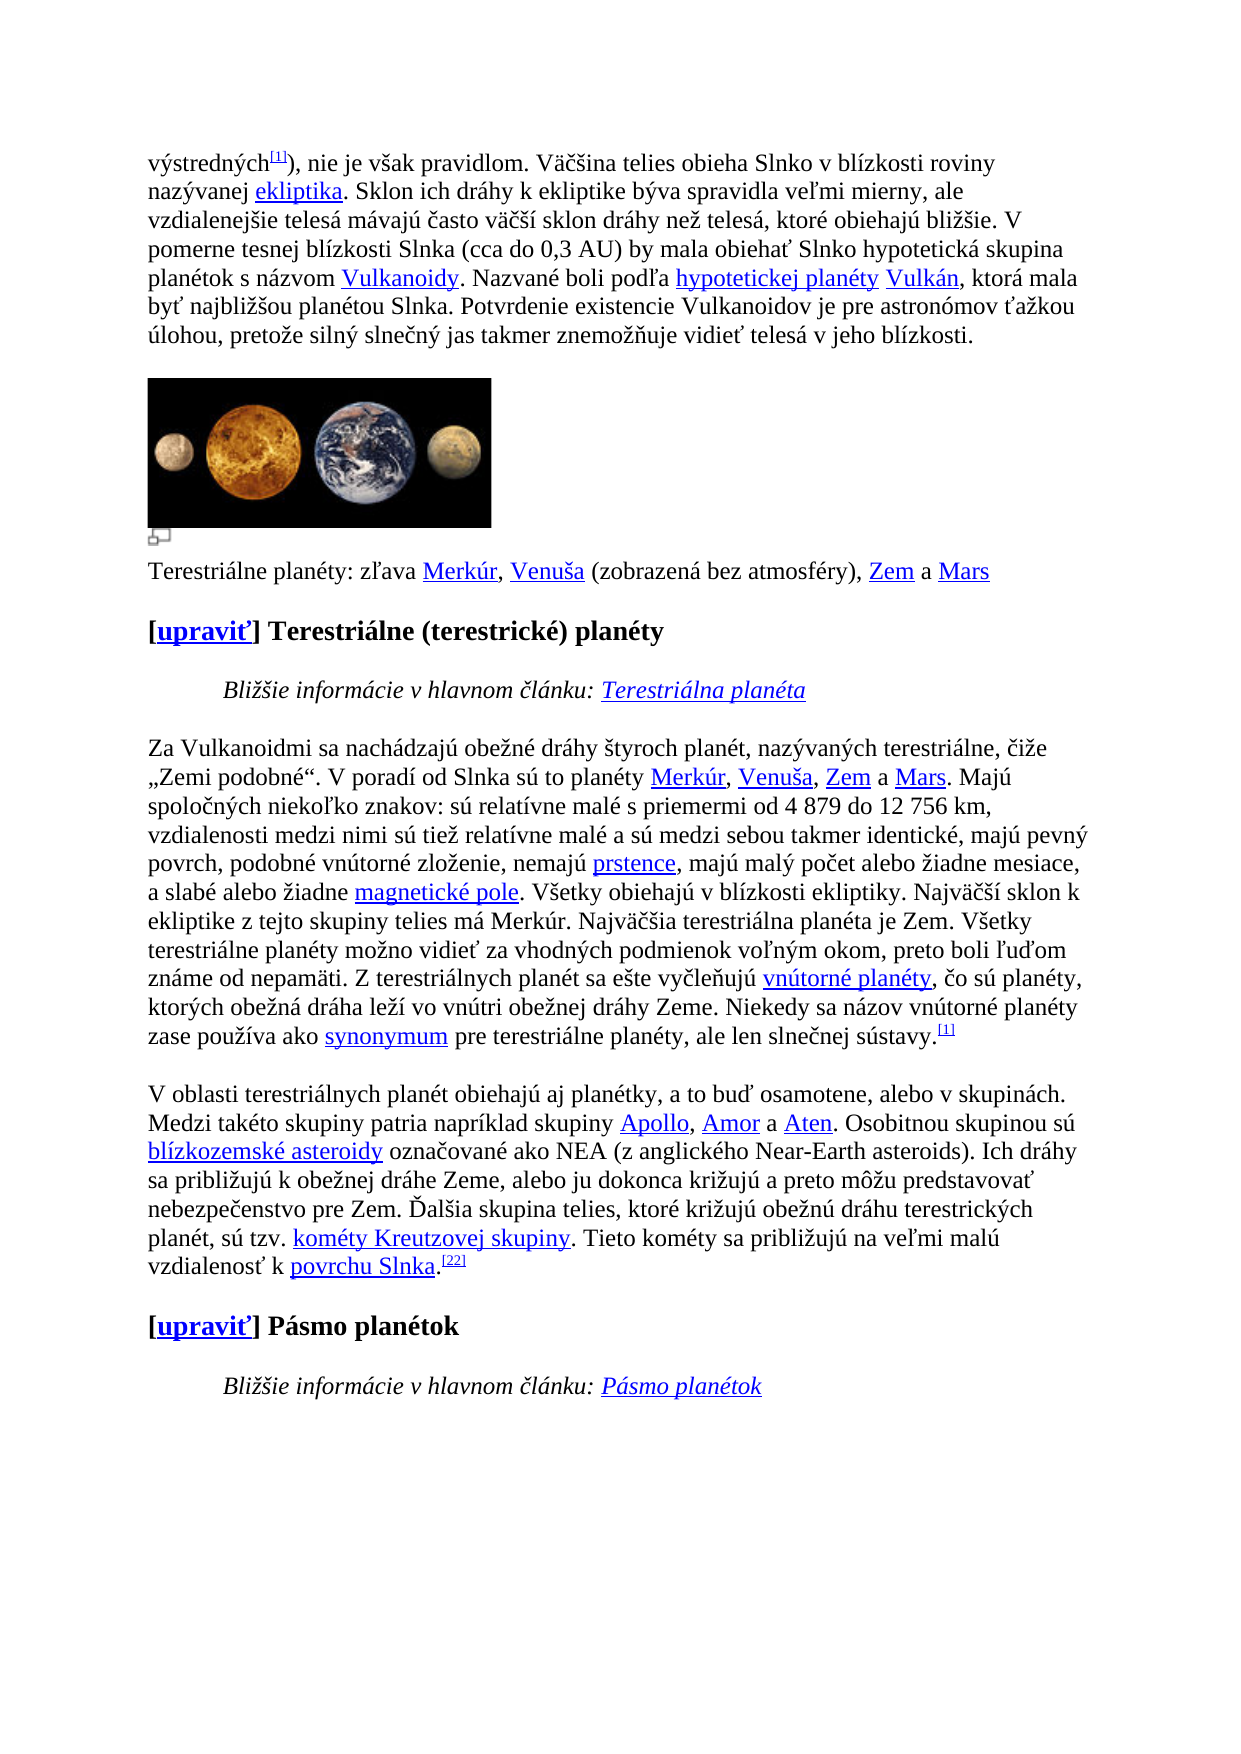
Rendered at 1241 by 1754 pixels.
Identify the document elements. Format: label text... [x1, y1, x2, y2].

text V oblasti terestriálnych planét obiehajú aj planétky, a to buď osamotene, alebo v skupinách. Medzi takéto skupiny patria napríklad skupiny Apollo, Amor a Aten. Osobitnou skupinou sú blízkozemské asteroidy označované ako NEA (z anglického Near-Earth asteroids). Ich dráhy sa približujú k obežnej dráhe Zeme, alebo ju dokonca križujú a preto môžu predstavovať nebezpečenstvo pre Zem. Ďalšia skupina telies, ktoré križujú obežnú dráhu terestrických planét, sú tzv. kométy Kreutzovej skupiny. Tieto kométy sa približujú na veľmi malú vzdialenosť k povrchu Slnka.[22] [148, 1079, 1093, 1280]
text [upraviť] Pásmo planétok [148, 1309, 1093, 1342]
text Bližšie informácie v hlavnom článku: Pásmo planétok [223, 1371, 1093, 1399]
text Za Vulkanoidmi sa nachádzajú obežné dráhy štyroch planét, nazývaných terestriálne, čiže „Zemi podobné“. V poradí od Slnka sú to planéty Merkúr, Venuša, Zem a Mars. Majú spoločných niekoľko znakov: sú relatívne malé s priemermi od 4 879 do 12 756 km, vzdialenosti medzi nimi sú tiež relatívne malé a sú medzi sebou takmer identické, majú pevný povrch, podobné vnútorné zloženie, nemajú prstence, majú malý počet alebo žiadne mesiace, a slabé alebo žiadne magnetické pole. Všetky obiehajú v blízkosti ekliptiky. Najväčší sklon k ekliptike z tejto skupiny telies má Merkúr. Najväčšia terestriálna planéta je Zem. Všetky terestriálne planéty možno vidieť za vhodných podmienok voľným okom, preto boli ľuďom známe od nepamäti. Z terestriálnych planét sa ešte vyčleňujú vnútorné planéty, čo sú planéty, ktorých obežná dráha leží vo vnútri obežnej dráhy Zeme. Niekedy sa názov vnútorné planéty zase používa ako synonymum pre terestriálne planéty, ale len slnečnej sústavy.[1] [148, 733, 1093, 1050]
text Terestriálne planéty: zľava Merkúr, Venuša (zobrazená bez atmosféry), Zem a Mars [148, 556, 1093, 585]
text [148, 148, 1093, 349]
text Bližšie informácie v hlavnom článku: Terestriálna planéta [223, 676, 1093, 704]
text [upraviť] Terestriálne (terestrické) planéty [148, 614, 1093, 646]
picture [147, 378, 492, 546]
